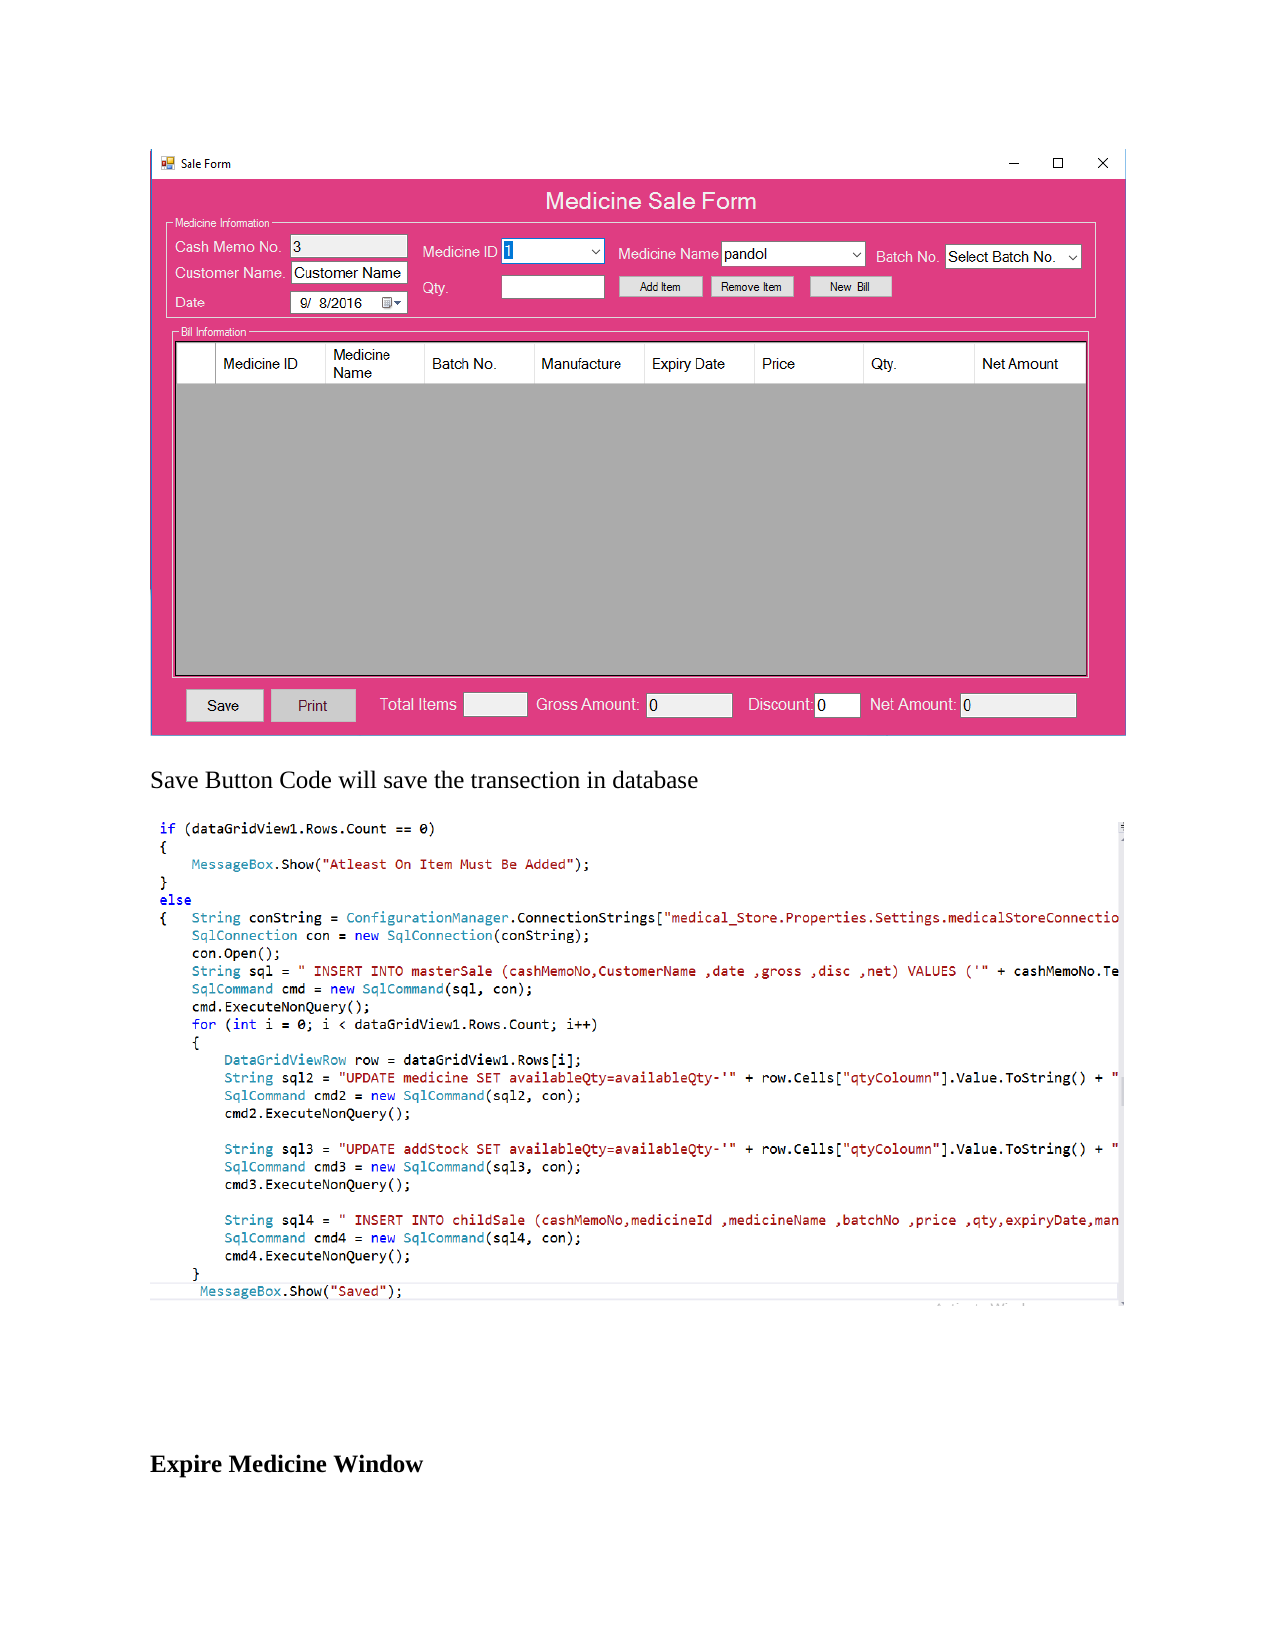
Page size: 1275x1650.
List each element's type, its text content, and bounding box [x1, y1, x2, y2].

text Expire Medicine Window [150, 1449, 1125, 1478]
text Save Button Code will save the transection in database [150, 765, 1125, 793]
picture [150, 822, 1124, 1306]
picture [150, 149, 1126, 736]
